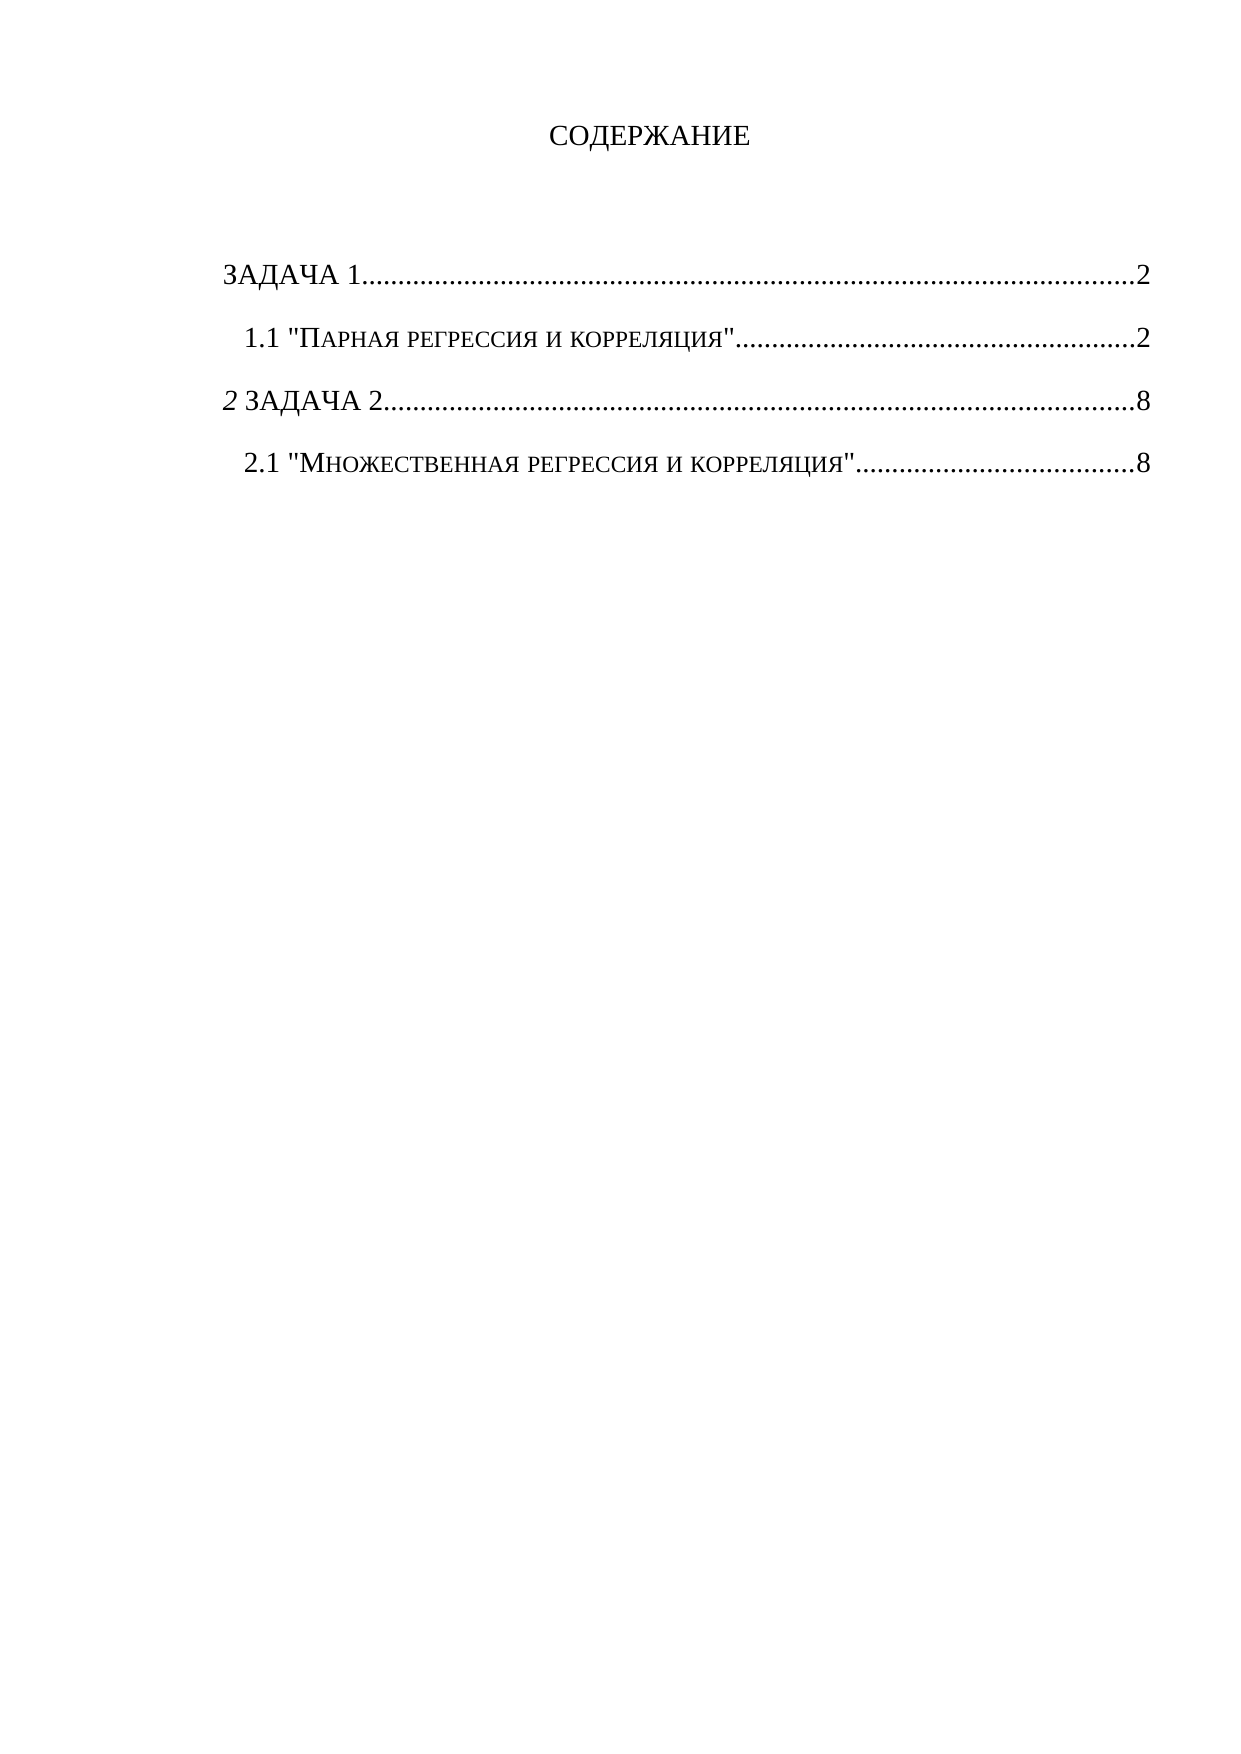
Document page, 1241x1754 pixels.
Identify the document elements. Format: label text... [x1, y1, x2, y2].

text СОДЕРЖАНИЕ [148, 118, 1152, 152]
text Задача 1 2 [148, 257, 1152, 291]
text 1.1 "Парная регрессия и корреляция" 2 [168, 320, 1152, 353]
text 2 Задача 2 8 [148, 383, 1152, 416]
text 2.1 "Множественная регрессия и корреляция" 8 [168, 446, 1152, 479]
